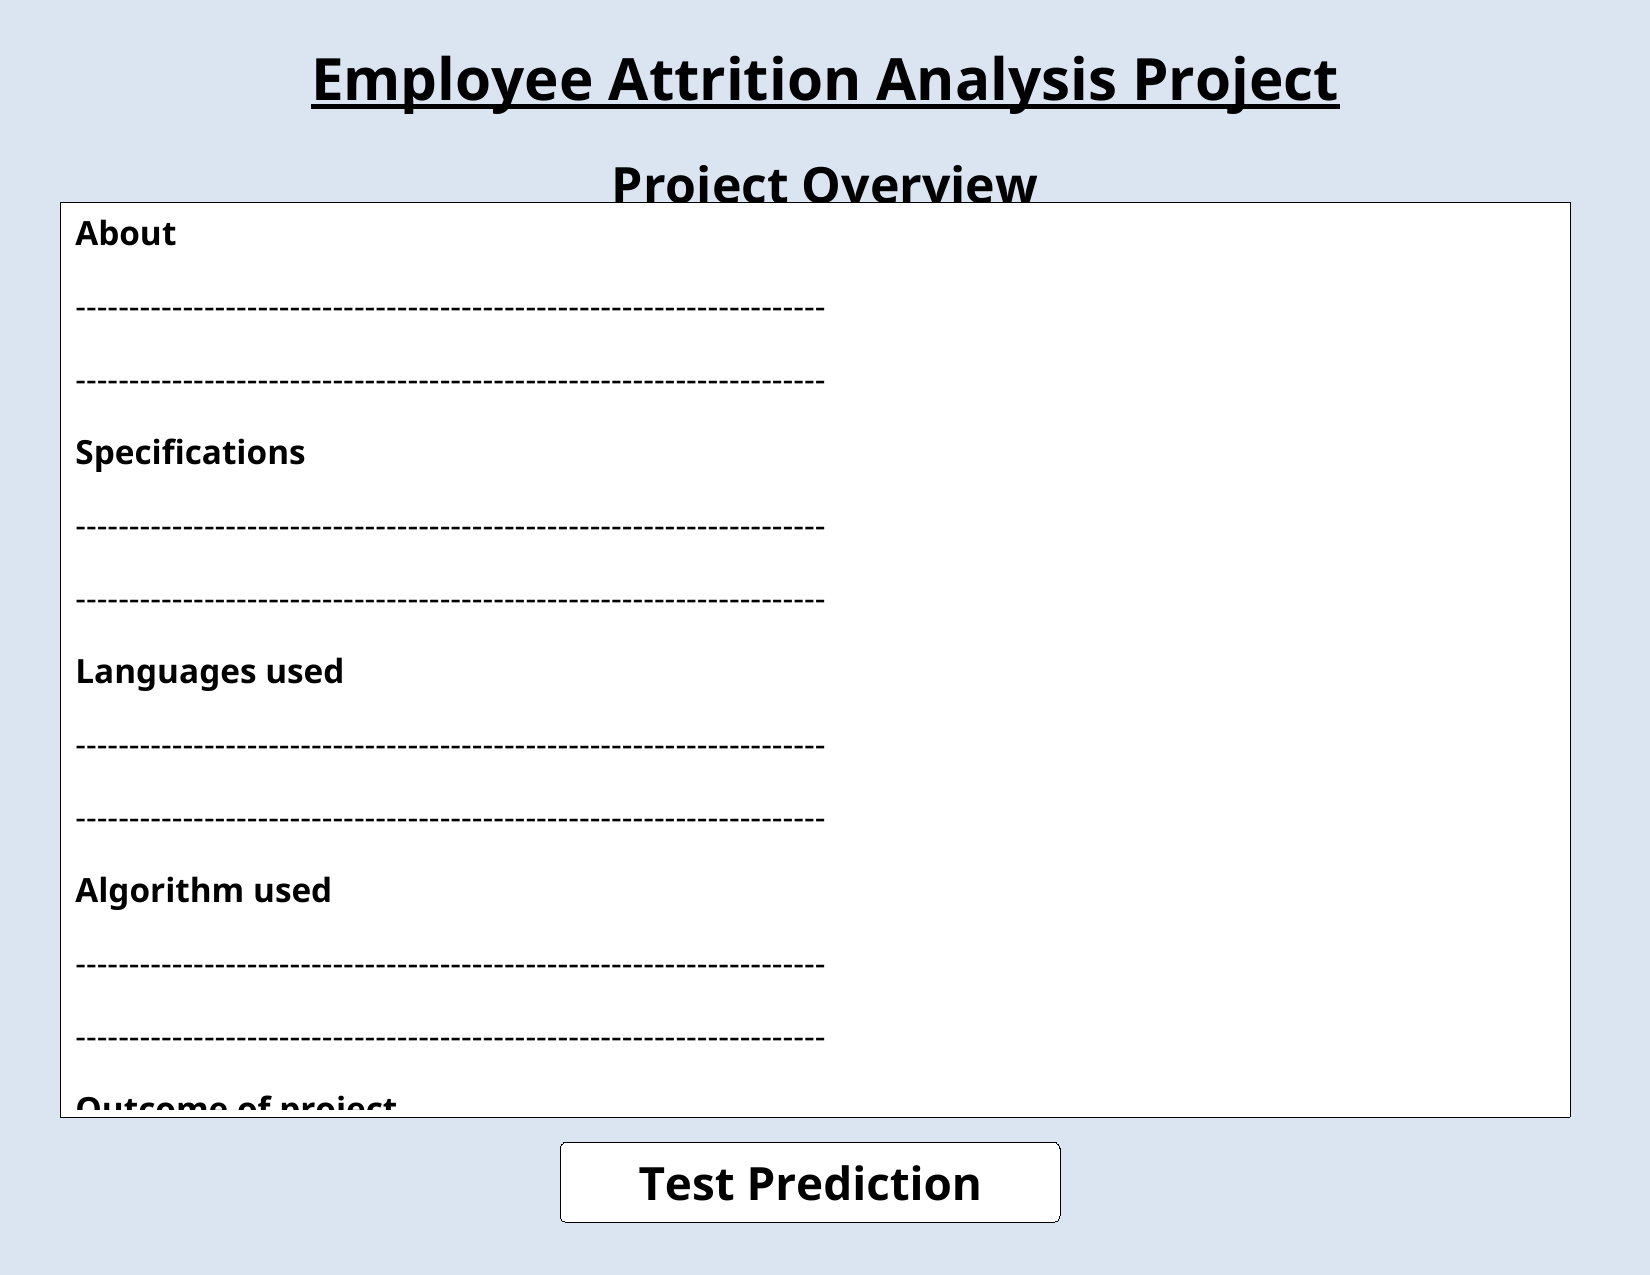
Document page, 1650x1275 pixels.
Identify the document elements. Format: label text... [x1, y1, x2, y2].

text Employee Attrition Analysis Project [150, 37, 1500, 117]
text Project Overview [150, 150, 1500, 202]
